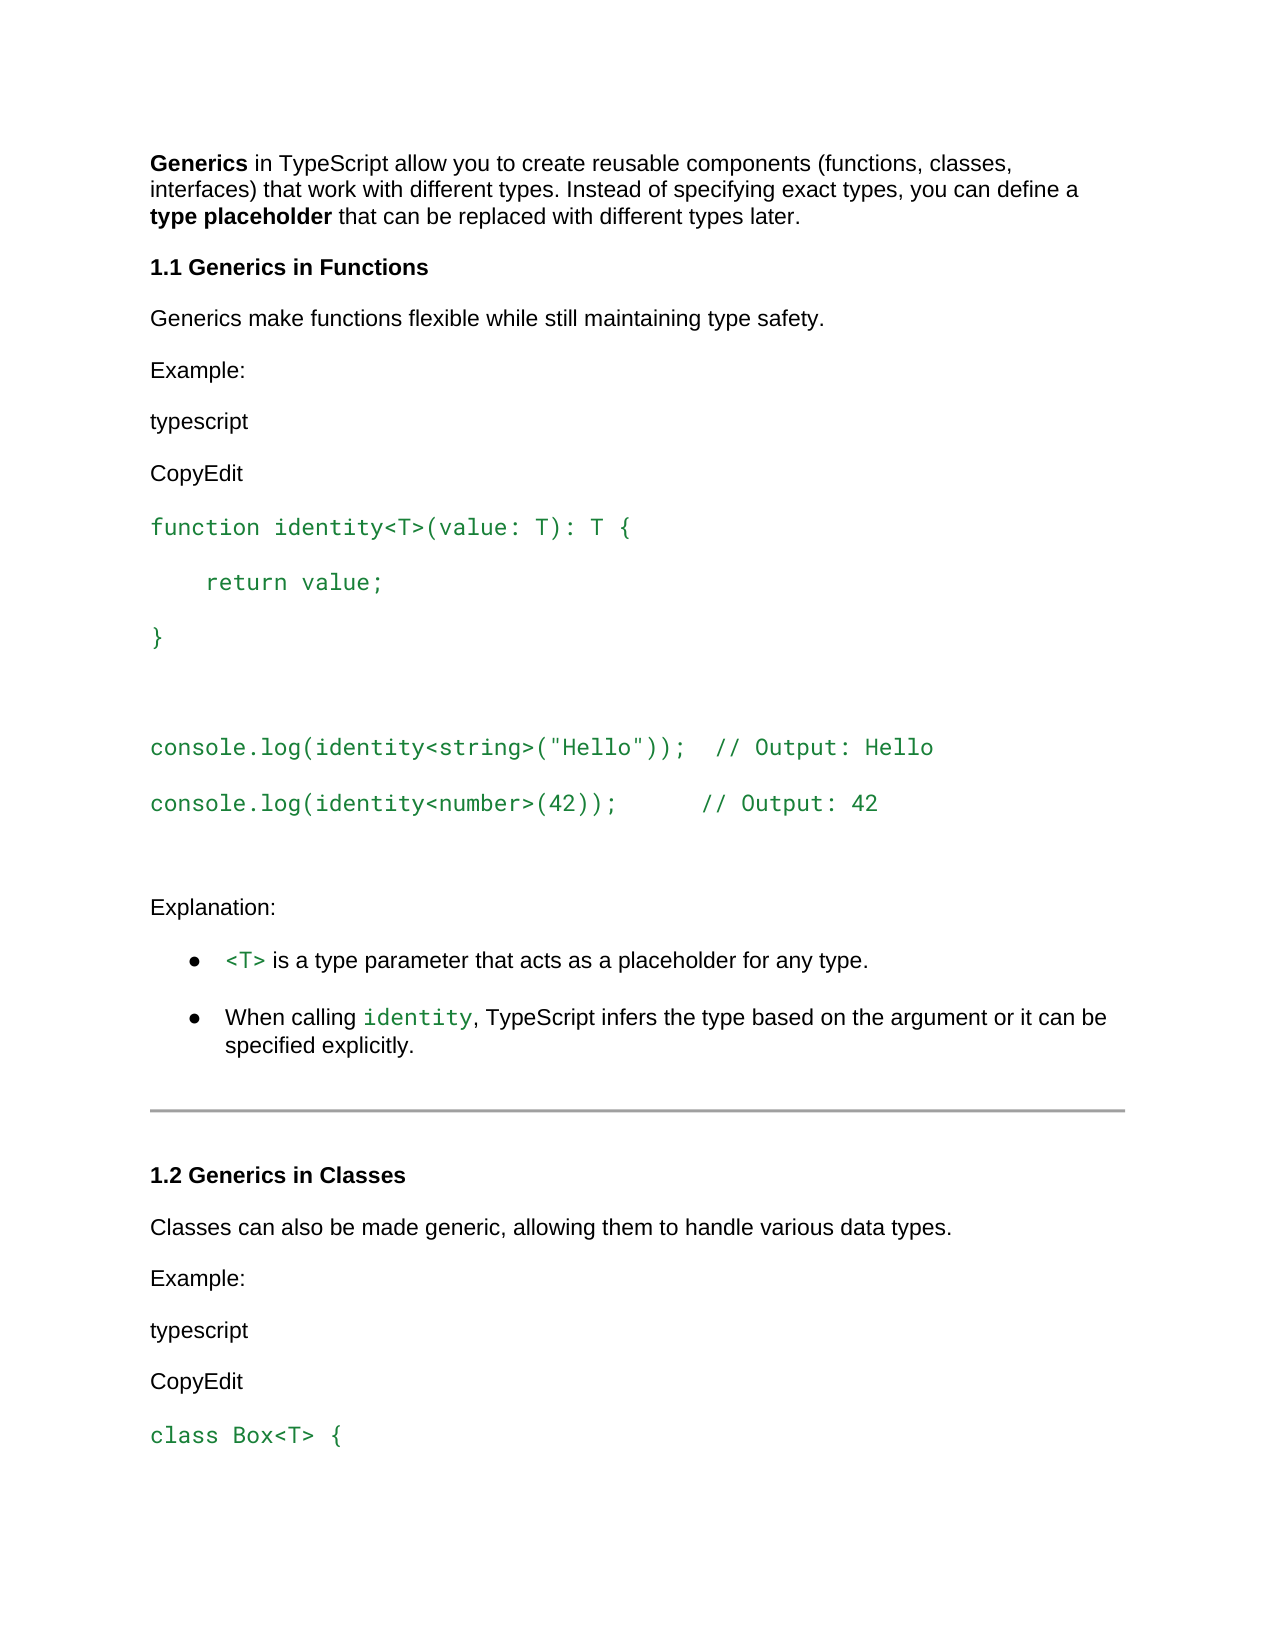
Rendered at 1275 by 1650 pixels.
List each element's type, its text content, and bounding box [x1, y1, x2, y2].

text } [150, 621, 1125, 651]
list <T> is a type parameter that acts as a placeholder for any type. [187, 945, 1125, 1001]
text Explanation: [150, 893, 1125, 920]
list When calling identity, TypeScript infers the type based on the argument or it can be specified explicitly. [187, 1001, 1125, 1084]
text return value; [150, 566, 1125, 596]
text Classes can also be made generic, allowing them to handle various data types. [150, 1214, 1125, 1240]
subtitle 1.2 Generics in Classes [150, 1162, 1125, 1189]
text CopyEdit [150, 1368, 1125, 1394]
text Generics make functions flexible while still maintaining type safety. [150, 305, 1125, 332]
text console.log(identity<string>("Hello")); // Output: Hello [150, 732, 1125, 762]
text class Box<T> { [150, 1419, 1125, 1449]
text Example: [150, 1265, 1125, 1292]
subtitle 1.1 Generics in Functions [150, 254, 1125, 280]
text function identity<T>(value: T): T { [150, 511, 1125, 541]
text typescript [150, 408, 1125, 434]
text Example: [150, 357, 1125, 383]
text Generics in TypeScript allow you to create reusable components (functions, classes, interfaces) that work with different types. Instead of specifying exact types, you can define a type placeholder that can be replaced with different types later. [150, 150, 1125, 229]
text typescript [150, 1317, 1125, 1343]
text CopyEdit [150, 459, 1125, 486]
text console.log(identity<number>(42)); // Output: 42 [150, 787, 1125, 817]
